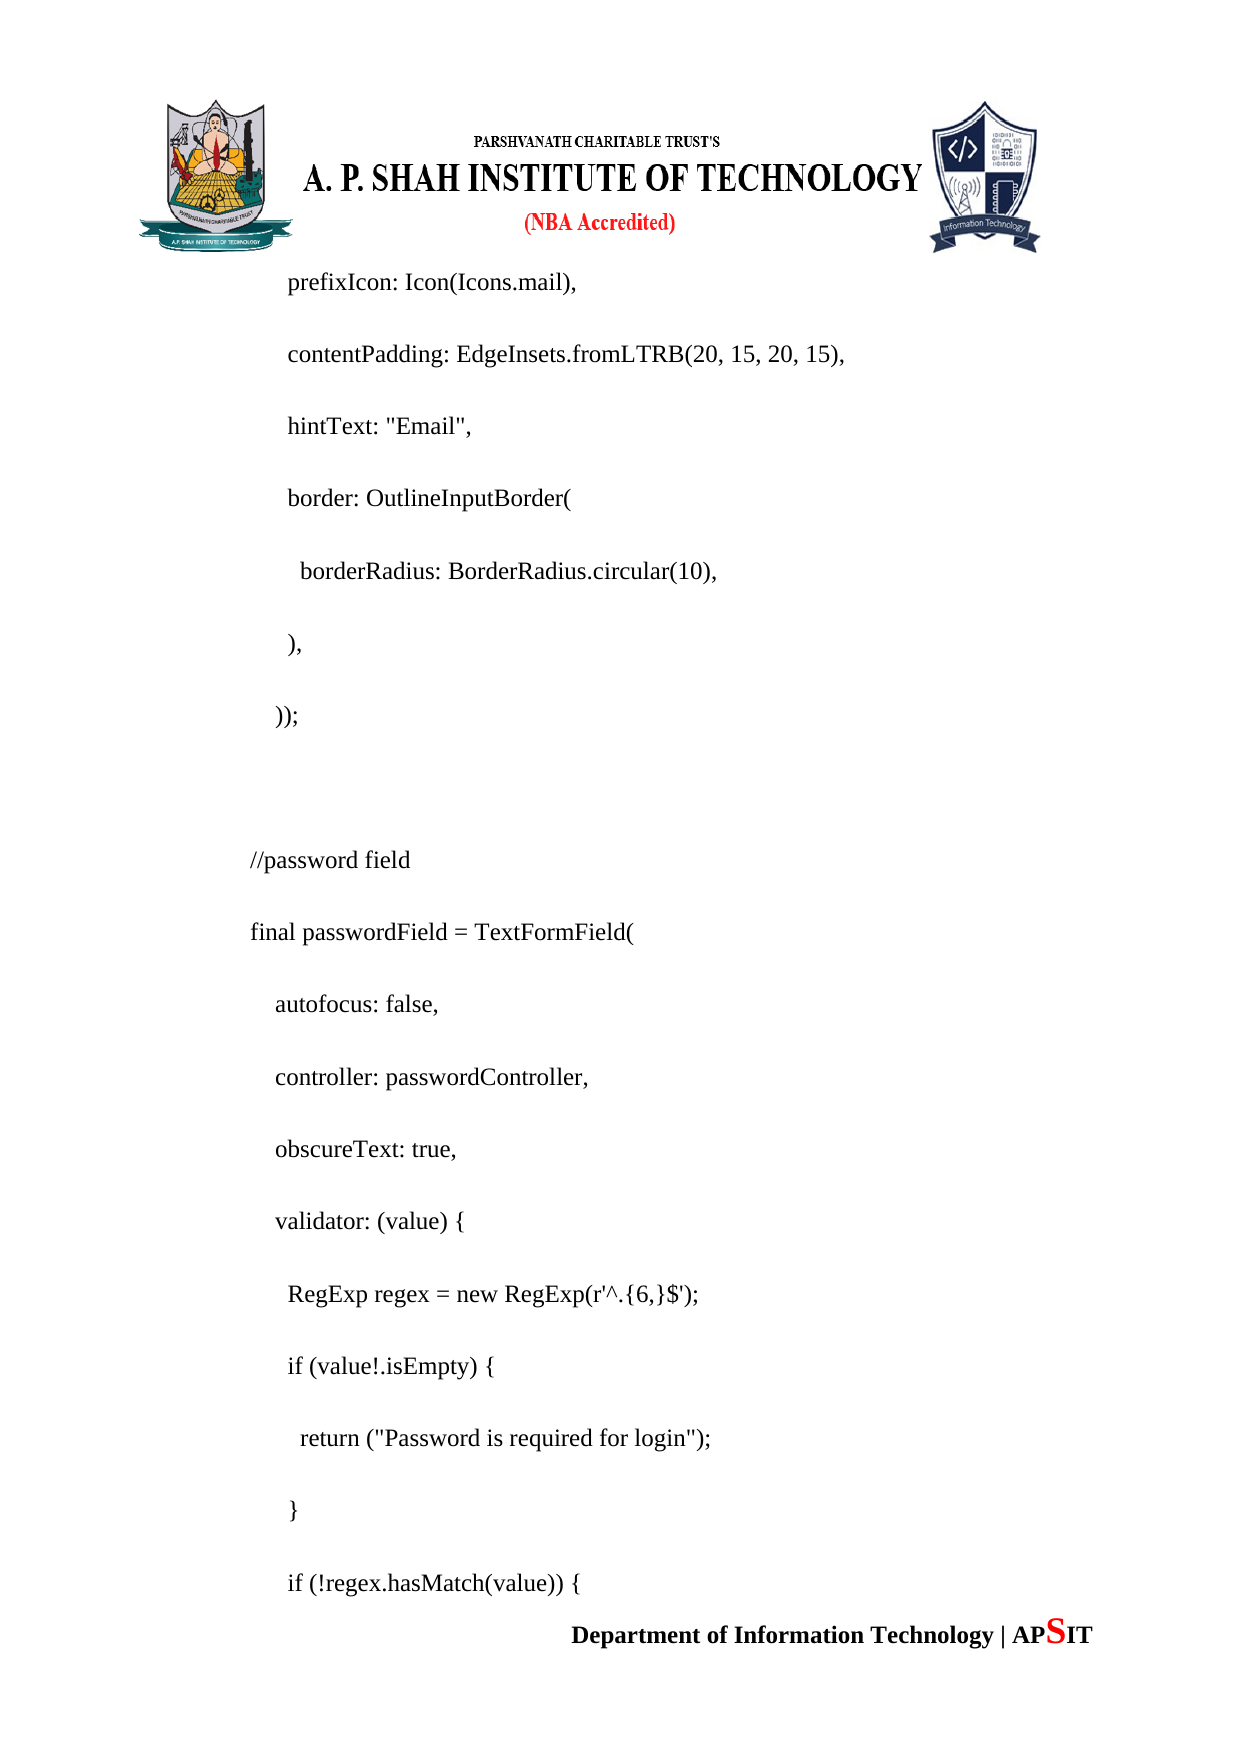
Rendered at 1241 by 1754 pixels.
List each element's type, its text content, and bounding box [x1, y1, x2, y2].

text contentPadding: EdgeInsets.fromLTRB(20, 15, 20, 15), [225, 339, 1092, 368]
picture [120, 73, 1063, 267]
text if (!regex.hasMatch(value)) { [225, 1568, 1092, 1597]
text return ("Password is required for login"); [225, 1423, 1092, 1452]
text //password field [225, 845, 1092, 874]
text ), [225, 628, 1092, 657]
text obscureText: true, [225, 1134, 1092, 1163]
text final passwordField = TextFormField( [225, 917, 1092, 946]
text autofocus: false, [225, 989, 1092, 1018]
text controller: passwordController, [225, 1062, 1092, 1091]
text if (value!.isEmpty) { [225, 1351, 1092, 1380]
text border: OutlineInputBorder( [225, 483, 1092, 512]
text hintText: "Email", [225, 411, 1092, 440]
text )); [225, 700, 1092, 729]
text RegExp regex = new RegExp(r'^.{6,}$'); [225, 1279, 1092, 1307]
text borderRadius: BorderRadius.circular(10), [225, 556, 1092, 584]
text } [225, 1496, 1092, 1524]
text validator: (value) { [225, 1206, 1092, 1235]
text prefixIcon: Icon(Icons.mail), [225, 267, 1092, 295]
